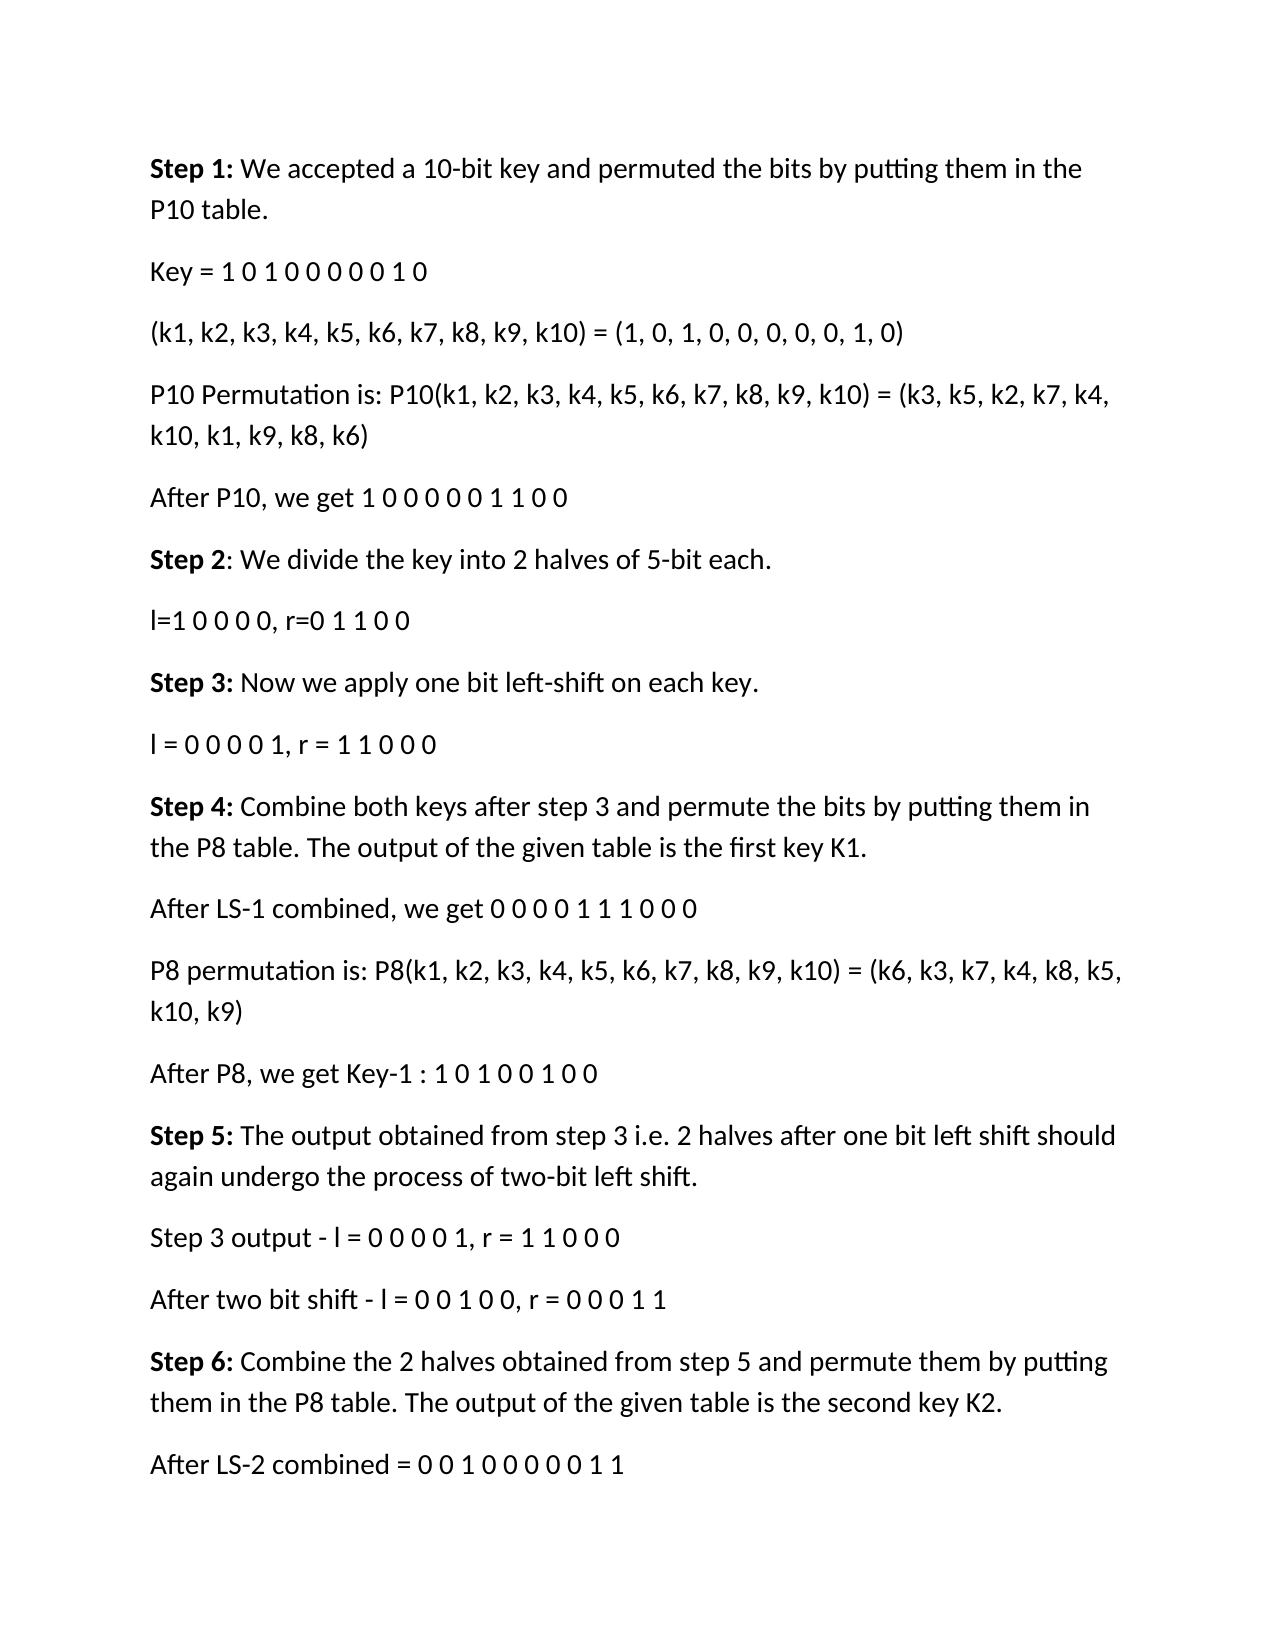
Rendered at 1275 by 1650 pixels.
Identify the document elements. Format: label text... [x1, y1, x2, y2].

text After LS-1 combined, we get 0 0 0 0 1 1 1 0 0 0 [150, 891, 1125, 926]
text After P10, we get 1 0 0 0 0 0 1 1 0 0 [150, 479, 1125, 514]
text Step 2: We divide the key into 2 halves of 5-bit each. [150, 541, 1125, 576]
text Step 3 output - l = 0 0 0 0 1, r = 1 1 0 0 0 [150, 1219, 1125, 1255]
text After two bit shift - l = 0 0 1 0 0, r = 0 0 0 1 1 [150, 1281, 1125, 1317]
text l=1 0 0 0 0, r=0 1 1 0 0 [150, 602, 1125, 638]
text After LS-2 combined = 0 0 1 0 0 0 0 0 1 1 [150, 1446, 1125, 1481]
text Step 1: We accepted a 10-bit key and permuted the bits by putting them in the P10 table. [150, 150, 1125, 227]
text After P8, we get Key-1 : 1 0 1 0 0 1 0 0 [150, 1055, 1125, 1091]
text Key = 1 0 1 0 0 0 0 0 1 0 [150, 253, 1125, 288]
text (k1, k2, k3, k4, k5, k6, k7, k8, k9, k10) = (1, 0, 1, 0, 0, 0, 0, 0, 1, 0) [150, 314, 1125, 350]
text l = 0 0 0 0 1, r = 1 1 0 0 0 [150, 726, 1125, 762]
text Step 6: Combine the 2 halves obtained from step 5 and permute them by putting them in the P8 table. The output of the given table is the second key K2. [150, 1343, 1125, 1419]
text Step 5: The output obtained from step 3 i.e. 2 halves after one bit left shift should again undergo the process of two-bit left shift. [150, 1117, 1125, 1193]
text P10 Permutation is: P10(k1, k2, k3, k4, k5, k6, k7, k8, k9, k10) = (k3, k5, k2, k7, k4, k10, k1, k9, k8, k6) [150, 376, 1125, 453]
text Step 3: Now we apply one bit left-shift on each key. [150, 664, 1125, 700]
text Step 4: Combine both keys after step 3 and permute the bits by putting them in the P8 table. The output of the given table is the first key K1. [150, 788, 1125, 864]
text P8 permutation is: P8(k1, k2, k3, k4, k5, k6, k7, k8, k9, k10) = (k6, k3, k7, k4, k8, k5, k10, k9) [150, 952, 1125, 1029]
